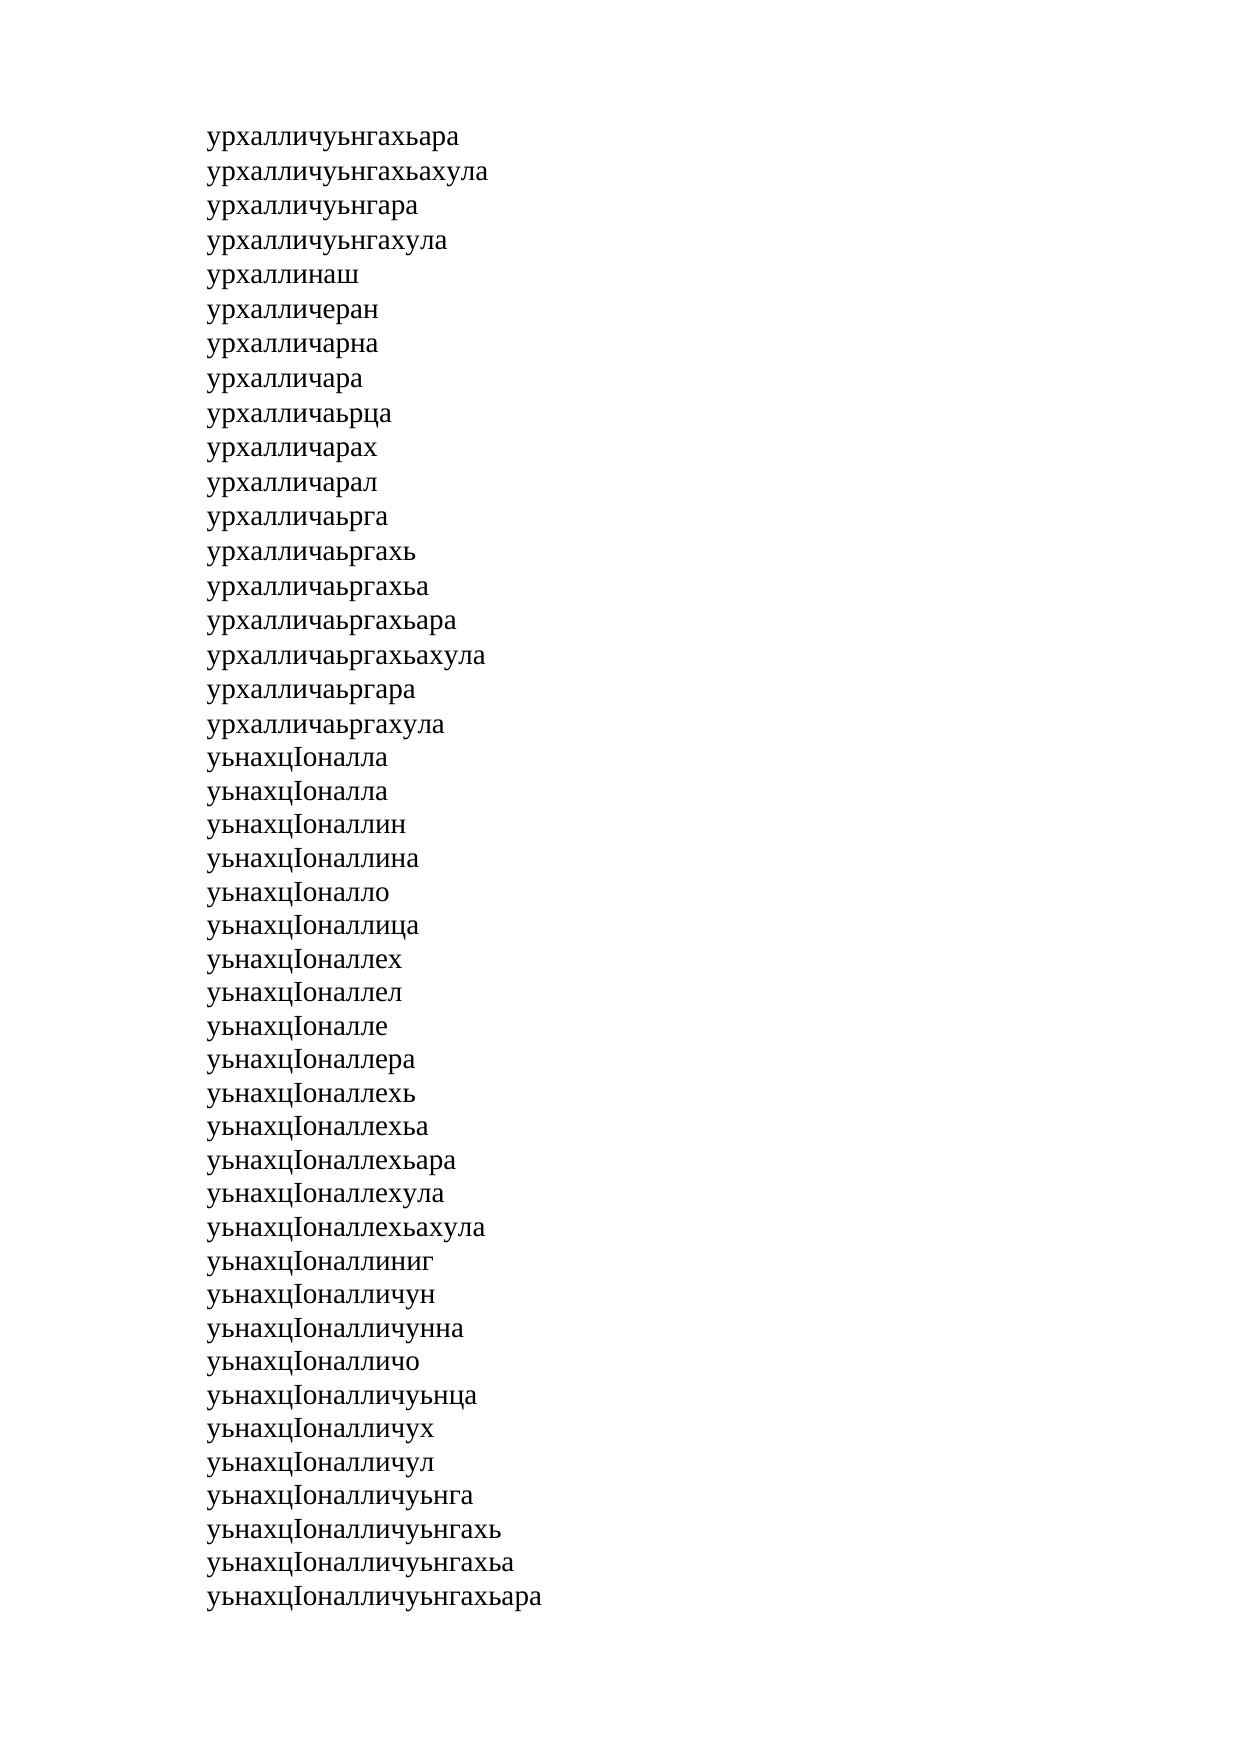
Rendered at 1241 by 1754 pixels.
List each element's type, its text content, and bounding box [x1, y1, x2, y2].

text урхалличеран [206, 291, 1152, 324]
text урхалличаьрга [206, 498, 1152, 532]
text уьнахцӀоналлина [206, 840, 1152, 874]
text урхалличаьргахьа [206, 568, 1152, 601]
text уьнахцӀоналличун [206, 1276, 1152, 1310]
text урхалличаьргахьахула [206, 637, 1152, 670]
text уьнахцӀоналлехьахула [206, 1209, 1152, 1243]
text уьнахцӀоналлехь [206, 1075, 1152, 1108]
text уьнахцӀоналле [206, 1008, 1152, 1041]
text урхалличаьрца [206, 395, 1152, 428]
text уьнахцӀоналлел [206, 974, 1152, 1008]
text уьнахцӀоналлехула [206, 1176, 1152, 1209]
text уьнахцӀоналличул [206, 1444, 1152, 1477]
text урхалличаьргахула [206, 706, 1152, 739]
text урхалличара [206, 360, 1152, 394]
text урхалличуьнгахьахула [206, 153, 1152, 186]
text уьнахцӀоналличуьнгахьа [206, 1544, 1152, 1578]
text урхалличаьргахьара [206, 602, 1152, 636]
text уьнахцӀоналлех [206, 941, 1152, 974]
text уьнахцӀоналлера [206, 1041, 1152, 1075]
text уьнахцӀоналлехьа [206, 1108, 1152, 1142]
text уьнахцӀоналличунна [206, 1310, 1152, 1343]
text уьнахцӀоналличуьнгахь [206, 1511, 1152, 1544]
text урхалличуьнгара [206, 187, 1152, 221]
text урхалличарна [206, 326, 1152, 359]
text урхалличаьргара [206, 671, 1152, 705]
text урхалличаьргахь [206, 533, 1152, 567]
text урхалличарах [206, 429, 1152, 463]
text уьнахцӀоналлехьара [206, 1142, 1152, 1176]
text урхалличуьнгахула [206, 222, 1152, 255]
text уьнахцӀоналличуьнга [206, 1477, 1152, 1511]
text урхаллинаш [206, 256, 1152, 290]
text уьнахцӀоналлиниг [206, 1243, 1152, 1276]
text уьнахцӀоналличо [206, 1343, 1152, 1377]
text уьнахцӀоналла [206, 773, 1152, 807]
text уьнахцӀоналличуьнгахьара [206, 1578, 1152, 1612]
text уьнахцӀоналличух [206, 1410, 1152, 1444]
text уьнахцӀоналла [206, 739, 1152, 773]
text урхалличарал [206, 464, 1152, 497]
text уьнахцӀоналличуьнца [206, 1377, 1152, 1410]
text уьнахцӀоналлица [206, 907, 1152, 941]
text урхалличуьнгахьара [206, 118, 1152, 152]
text уьнахцӀоналлин [206, 807, 1152, 840]
text уьнахцӀоналло [206, 874, 1152, 907]
